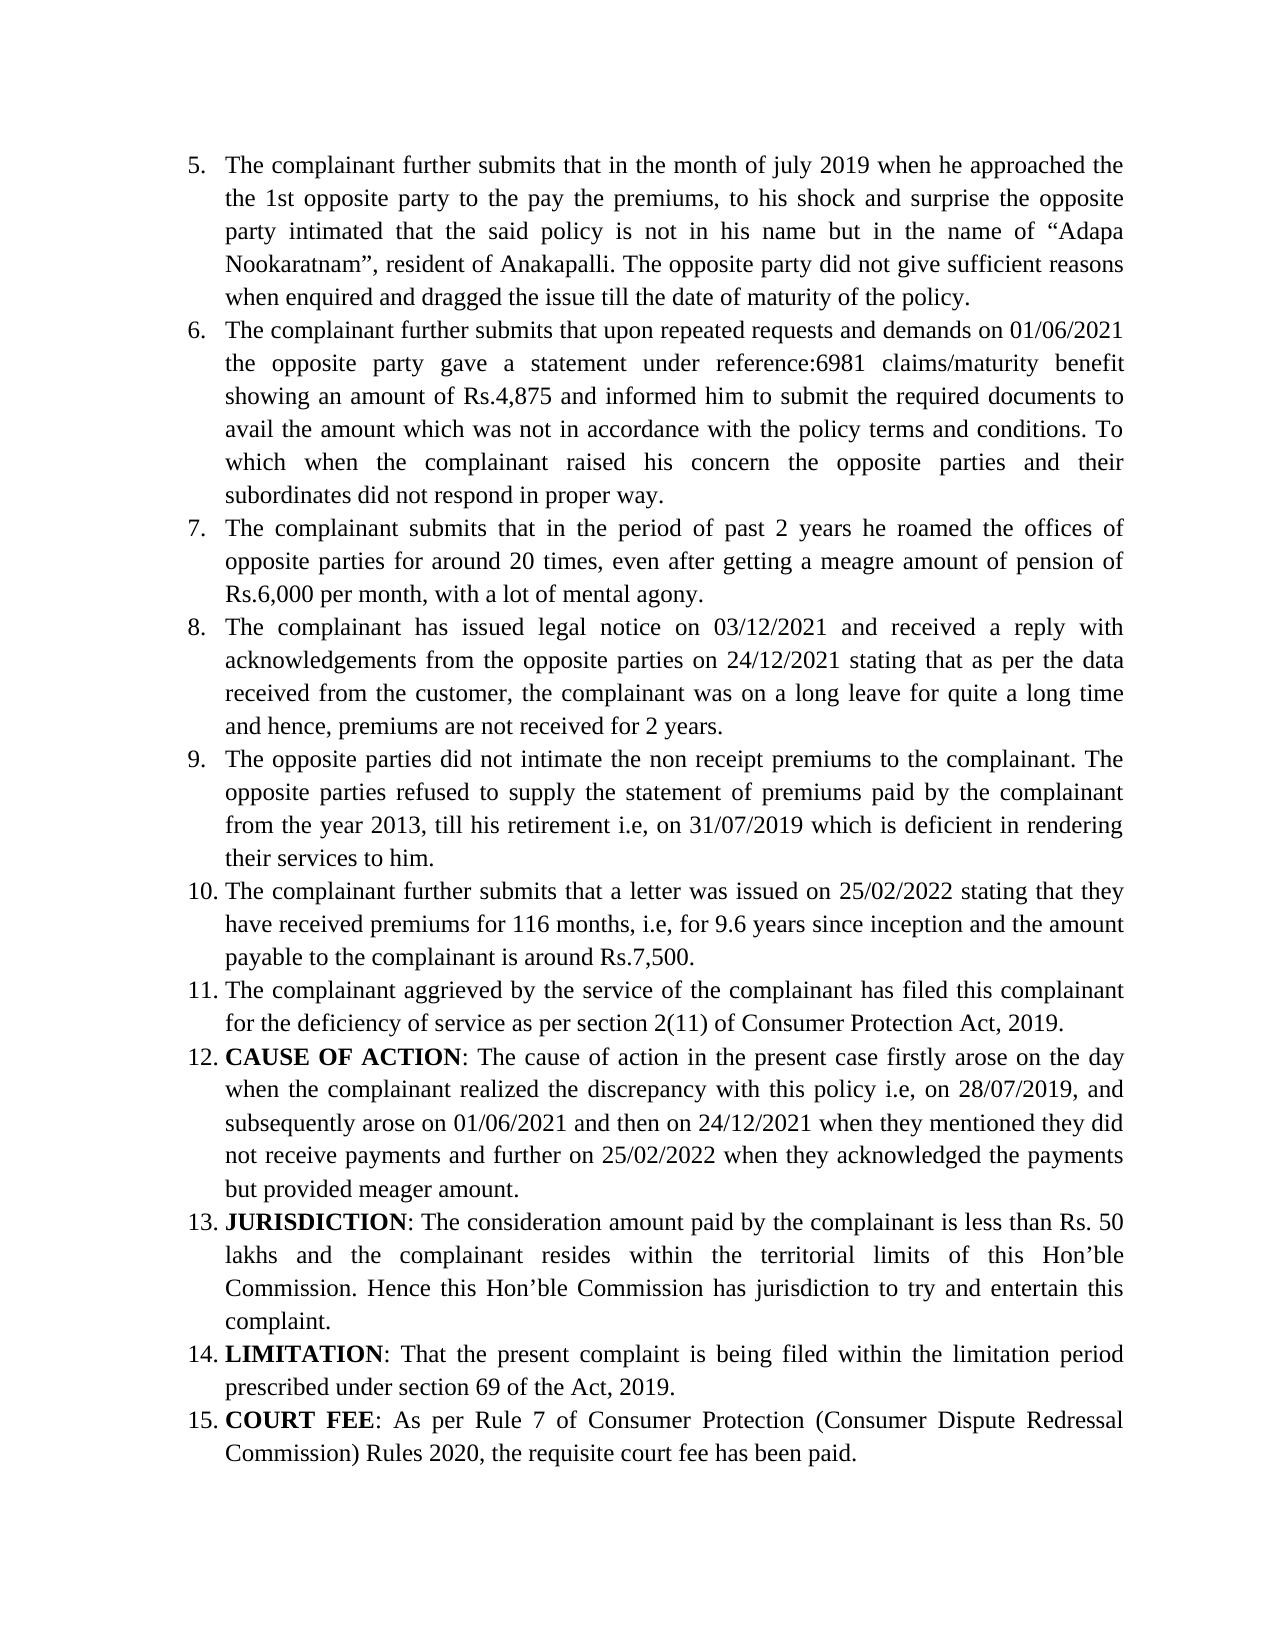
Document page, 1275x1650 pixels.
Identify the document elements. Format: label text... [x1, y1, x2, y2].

list JURISDICTION: The consideration amount paid by the complainant is less than Rs. 50 lakhs and the complainant resides within the territorial limits of this Hon’ble Commission. Hence this Hon’ble Commission has jurisdiction to try and entertain this complaint. [187, 1207, 1125, 1334]
list The complainant further submits that a letter was issued on 25/02/2022 stating that they have received premiums for 116 months, i.e, for 9.6 years since inception and the amount payable to the complainant is around Rs.7,500. [187, 876, 1125, 971]
list The complainant has issued legal notice on 03/12/2021 and received a reply with acknowledgements from the opposite parties on 24/12/2021 stating that as per the data received from the customer, the complainant was on a long leave for quite a long time and hence, premiums are not received for 2 years. [187, 612, 1125, 740]
list COURT FEE: As per Rule 7 of Consumer Protection (Consumer Dispute Redressal Commission) Rules 2020, the requisite court fee has been paid. [187, 1405, 1125, 1467]
list The complainant aggrieved by the service of the complainant has filed this complainant for the deficiency of service as per section 2(11) of Consumer Protection Act, 2019. [187, 976, 1125, 1037]
list The complainant further submits that upon repeated requests and demands on 01/06/2021 the opposite party gave a statement under reference:6981 claims/maturity benefit showing an amount of Rs.4,875 and informed him to submit the required documents to avail the amount which was not in accordance with the policy terms and conditions. To which when the complainant raised his concern the opposite parties and their subordinates did not respond in proper way. [187, 315, 1125, 509]
list The complainant submits that in the period of past 2 years he roamed the offices of opposite parties for around 20 times, even after getting a meagre amount of pension of Rs.6,000 per month, with a lot of mental agony. [187, 513, 1125, 608]
list The opposite parties did not intimate the non receipt premiums to the complainant. The opposite parties refused to supply the statement of premiums paid by the complainant from the year 2013, till his retirement i.e, on 31/07/2019 which is deficient in rendering their services to him. [187, 744, 1125, 872]
list CAUSE OF ACTION: The cause of action in the present case firstly arose on the day when the complainant realized the discrepancy with this policy i.e, on 28/07/2019, and subsequently arose on 01/06/2021 and then on 24/12/2021 when they mentioned they did not receive payments and further on 25/02/2022 when they acknowledged the payments but provided meager amount. [187, 1042, 1125, 1202]
list LIMITATION: That the present complaint is being filed within the limitation period prescribed under section 69 of the Act, 2019. [187, 1339, 1125, 1401]
list The complainant further submits that in the month of july 2019 when he approached the the 1st opposite party to the pay the premiums, to his shock and surprise the opposite party intimated that the said policy is not in his name but in the name of “Adapa Nookaratnam”, resident of Anakapalli. The opposite party did not give sufficient reasons when enquired and dragged the issue till the date of maturity of the policy. [187, 150, 1125, 311]
